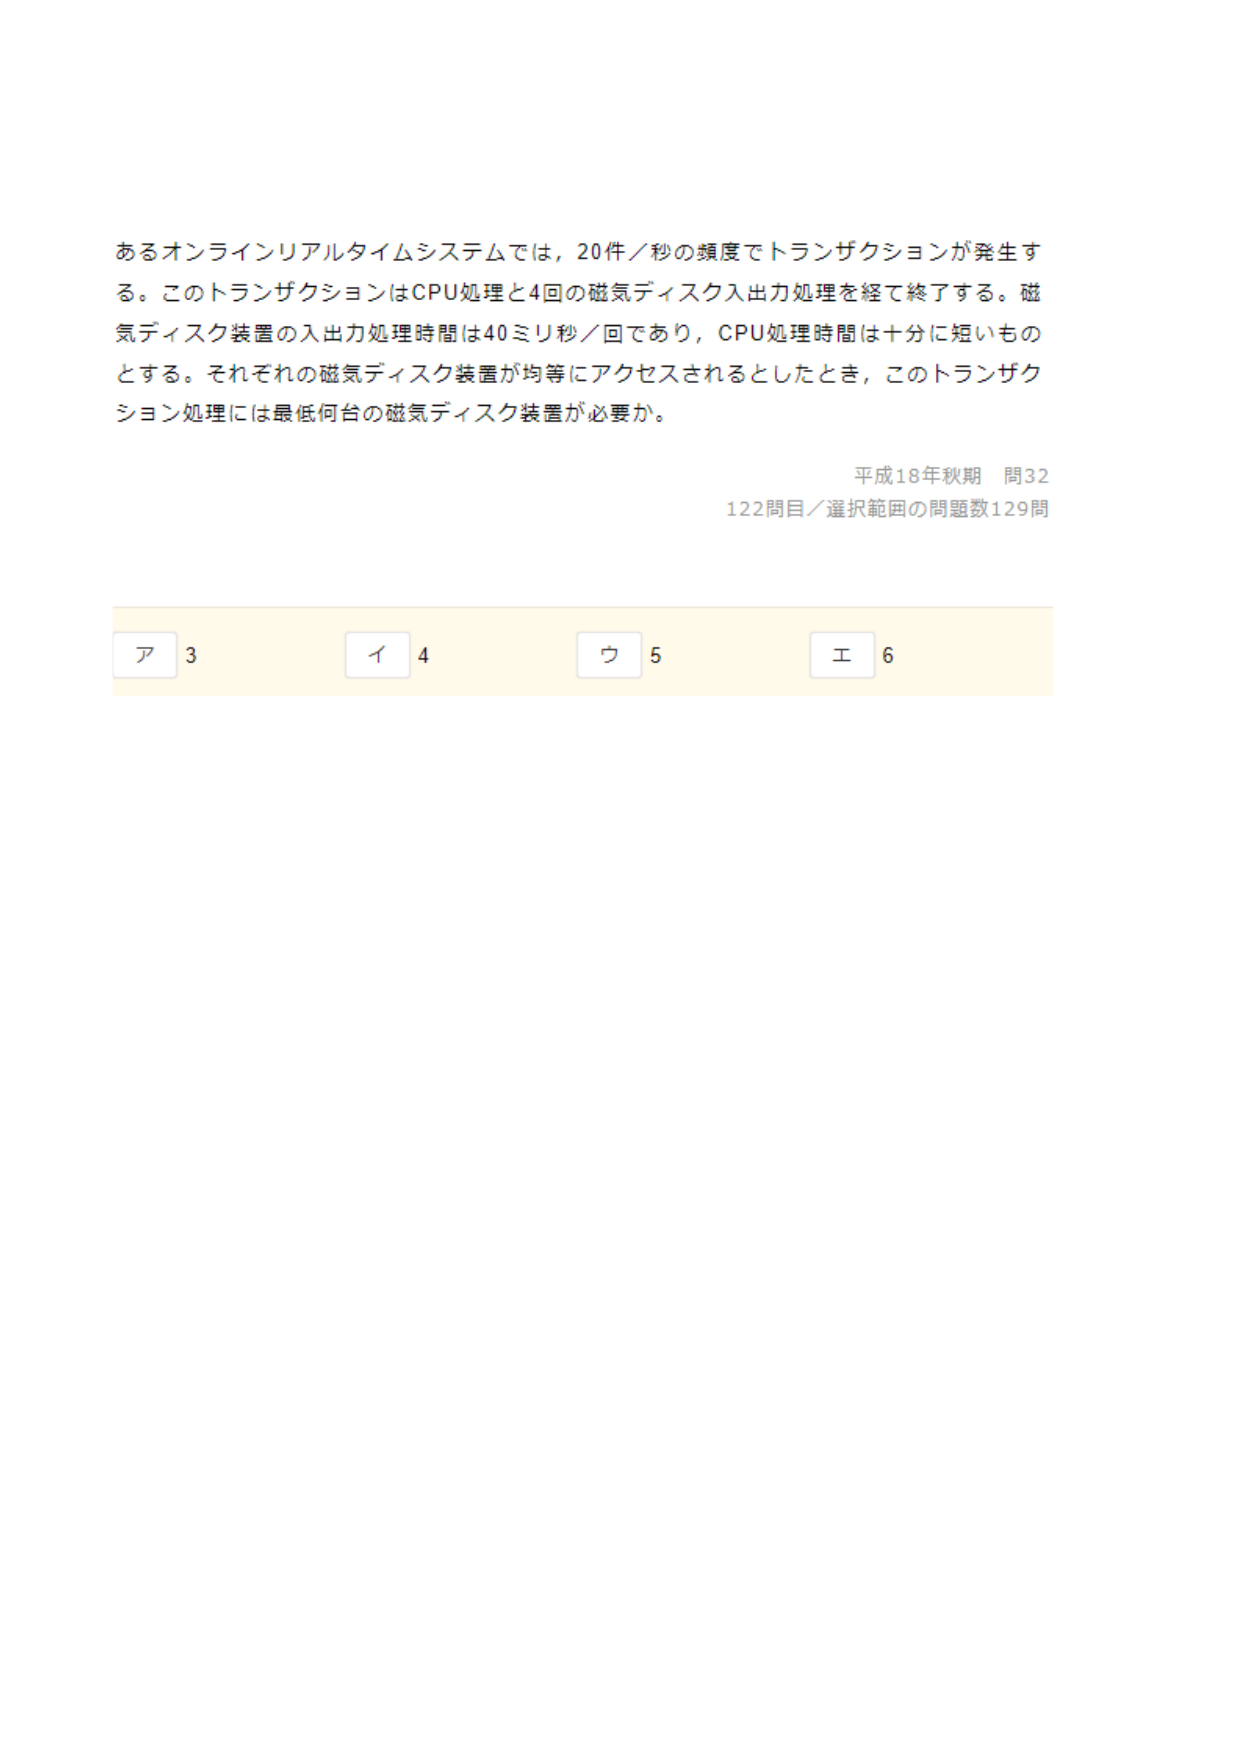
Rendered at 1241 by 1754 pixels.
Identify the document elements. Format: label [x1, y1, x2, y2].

picture [112, 239, 1054, 696]
